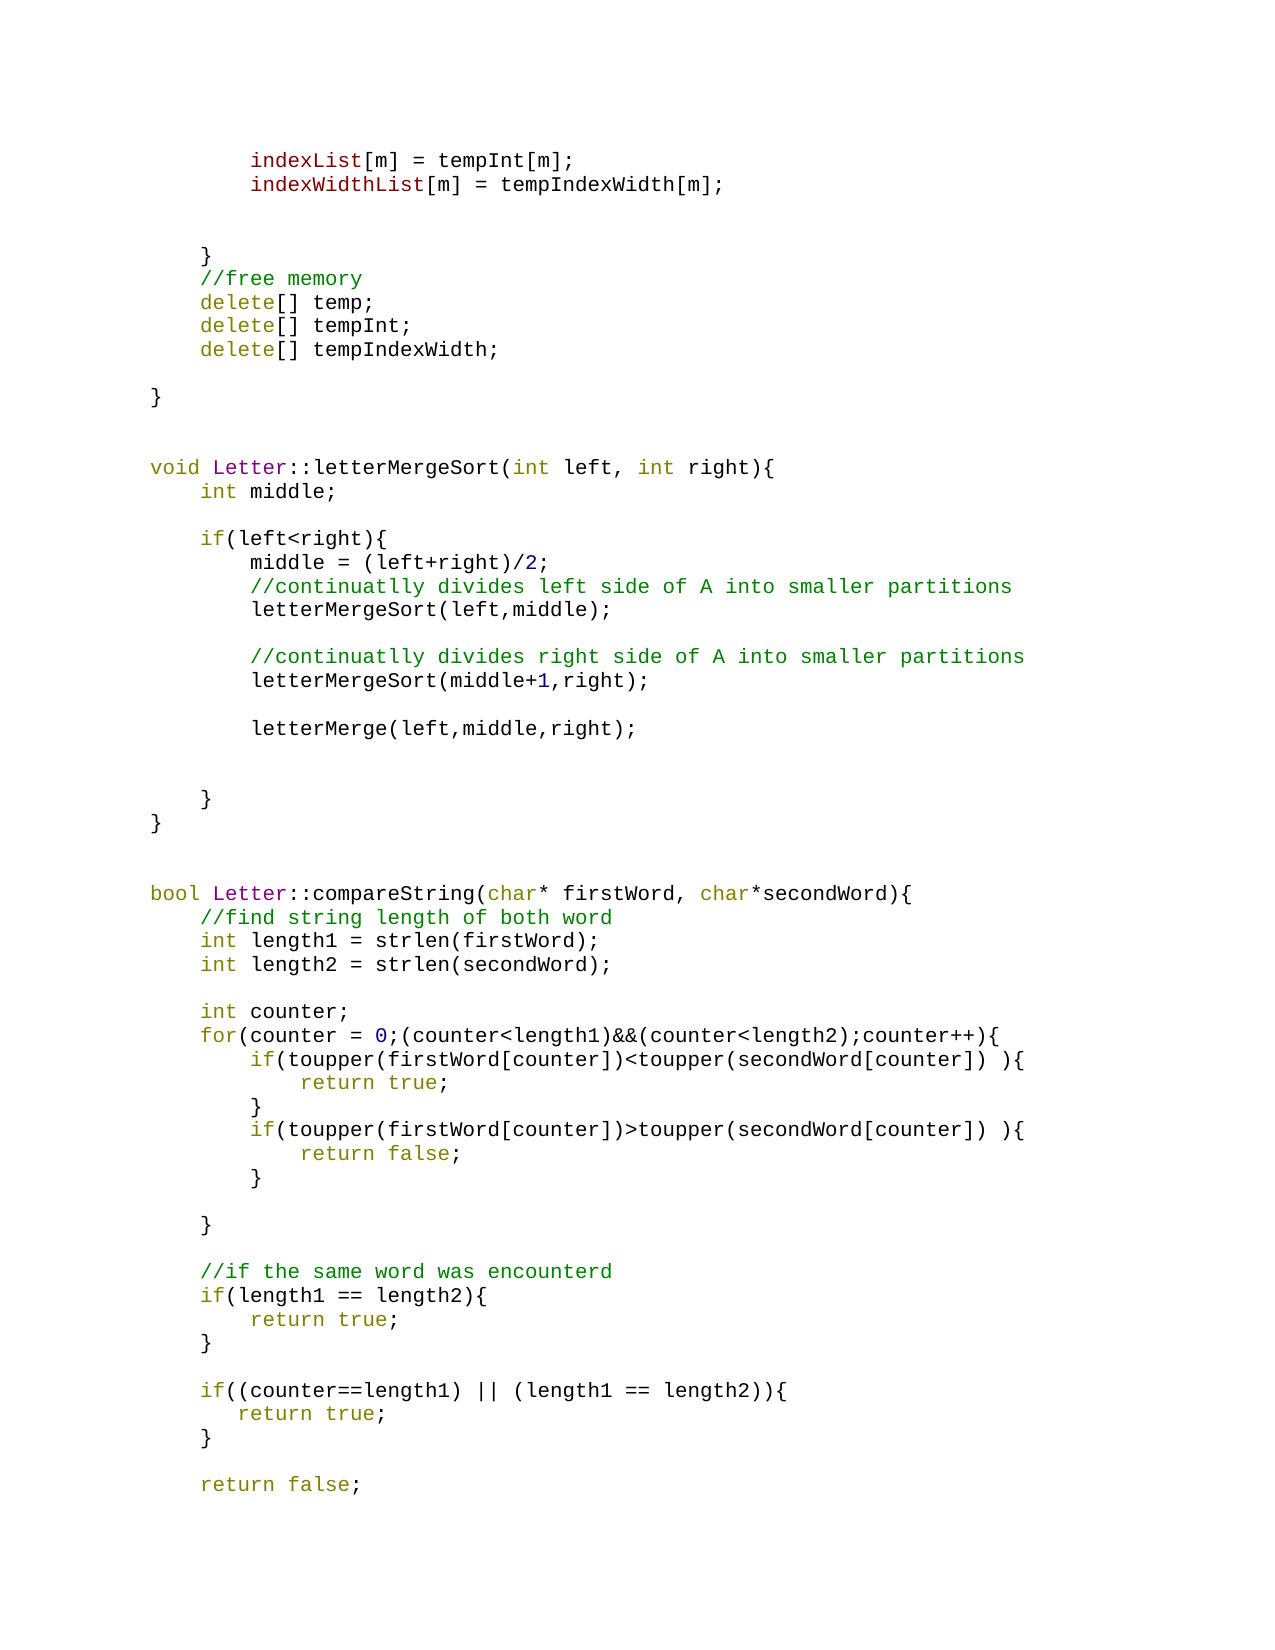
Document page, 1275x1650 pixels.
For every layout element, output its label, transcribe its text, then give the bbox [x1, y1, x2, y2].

text int middle; [150, 481, 1125, 505]
text } [150, 1332, 1125, 1356]
text if(left<right){ [150, 528, 1125, 552]
text int length2 = strlen(secondWord); [150, 954, 1125, 978]
text bool Letter::compareString(char* firstWord, char*secondWord){ [150, 883, 1125, 907]
text letterMerge(left,middle,right); [150, 717, 1125, 741]
text //continuatlly divides right side of A into smaller partitions [150, 647, 1125, 670]
text int counter; [150, 1001, 1125, 1025]
text letterMergeSort(middle+1,right); [150, 670, 1125, 694]
text indexList[m] = tempInt[m]; [150, 150, 1125, 174]
text } [150, 812, 1125, 836]
text letterMergeSort(left,middle); [150, 599, 1125, 623]
text } [150, 1167, 1125, 1190]
text } [150, 1096, 1125, 1119]
text if(length1 == length2){ [150, 1285, 1125, 1309]
text //free memory [150, 268, 1125, 292]
text return true; [150, 1403, 1125, 1427]
text } [150, 244, 1125, 268]
text delete[] temp; [150, 292, 1125, 316]
text return false; [150, 1143, 1125, 1167]
text return true; [150, 1072, 1125, 1096]
text if(toupper(firstWord[counter])<toupper(secondWord[counter]) ){ [150, 1048, 1125, 1072]
text } [150, 1427, 1125, 1451]
text } [150, 1214, 1125, 1238]
text } [150, 386, 1125, 410]
text return false; [150, 1474, 1125, 1498]
text delete[] tempInt; [150, 316, 1125, 339]
text for(counter = 0;(counter<length1)&&(counter<length2);counter++){ [150, 1025, 1125, 1048]
text if((counter==length1) || (length1 == length2)){ [150, 1379, 1125, 1403]
text } [150, 788, 1125, 812]
text //find string length of both word [150, 907, 1125, 930]
text return true; [150, 1309, 1125, 1332]
text int length1 = strlen(firstWord); [150, 930, 1125, 954]
text //continuatlly divides left side of A into smaller partitions [150, 576, 1125, 599]
text indexWidthList[m] = tempIndexWidth[m]; [150, 174, 1125, 197]
text delete[] tempIndexWidth; [150, 339, 1125, 363]
text if(toupper(firstWord[counter])>toupper(secondWord[counter]) ){ [150, 1119, 1125, 1143]
text //if the same word was encounterd [150, 1261, 1125, 1285]
text middle = (left+right)/2; [150, 552, 1125, 576]
text void Letter::letterMergeSort(int left, int right){ [150, 457, 1125, 481]
